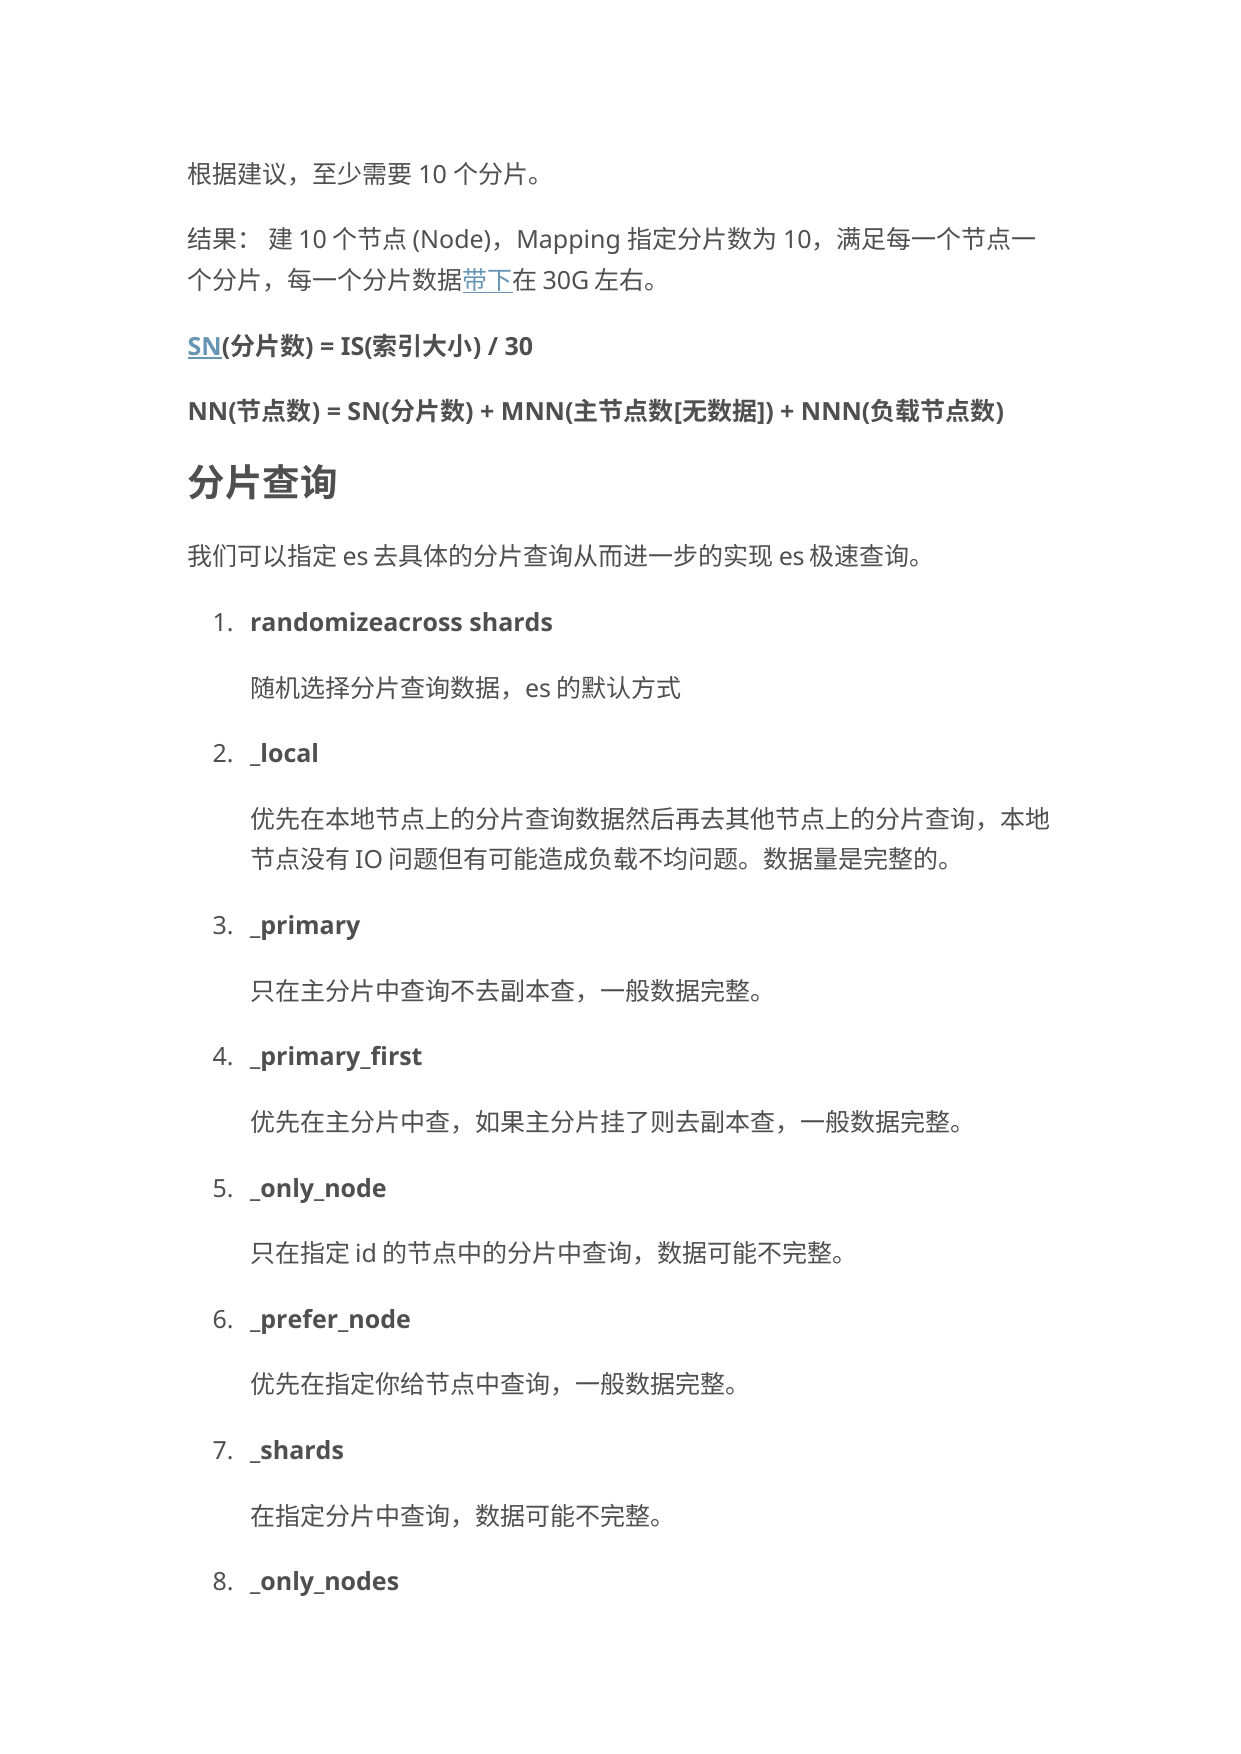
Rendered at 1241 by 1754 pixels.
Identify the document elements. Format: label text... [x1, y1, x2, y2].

text 我们可以指定es去具体的分片查询从而进一步的实现es极速查询。 [187, 532, 1053, 573]
text SN(分片数) = IS(索引大小) / 30 [187, 322, 1053, 362]
text 在指定分片中查询，数据可能不完整。 [250, 1492, 1053, 1532]
text 优先在指定你给节点中查询，一般数据完整。 [250, 1361, 1053, 1401]
text 只在主分片中查询不去副本查，一般数据完整。 [250, 967, 1053, 1007]
list _only_nodes [212, 1557, 1053, 1598]
list randomizeacross shards [212, 598, 1053, 639]
list _primary_first [212, 1032, 1053, 1073]
text 优先在主分片中查，如果主分片挂了则去副本查，一般数据完整。 [250, 1098, 1053, 1139]
text 优先在本地节点上的分片查询数据然后再去其他节点上的分片查询，本地节点没有IO问题但有可能造成负载不均问题。数据量是完整的。 [250, 795, 1053, 876]
list _prefer_node [212, 1295, 1053, 1336]
text NN(节点数) = SN(分片数) + MNN(主节点数[无数据]) + NNN(负载节点数) [187, 387, 1053, 428]
text 只在指定id的节点中的分片中查询，数据可能不完整。 [250, 1229, 1053, 1270]
text 根据建议，至少需要 10 个分片。 [187, 150, 1053, 191]
list _local [212, 729, 1053, 770]
list _only_node [212, 1164, 1053, 1204]
text 分片查询 [187, 453, 1053, 507]
list _shards [212, 1426, 1053, 1467]
text 随机选择分片查询数据，es的默认方式 [250, 664, 1053, 704]
text 结果： 建10个节点 (Node)，Mapping 指定分片数为 10，满足每一个节点一个分片，每一个分片数据带下在30G左右。 [187, 216, 1053, 297]
list _primary [212, 901, 1053, 942]
